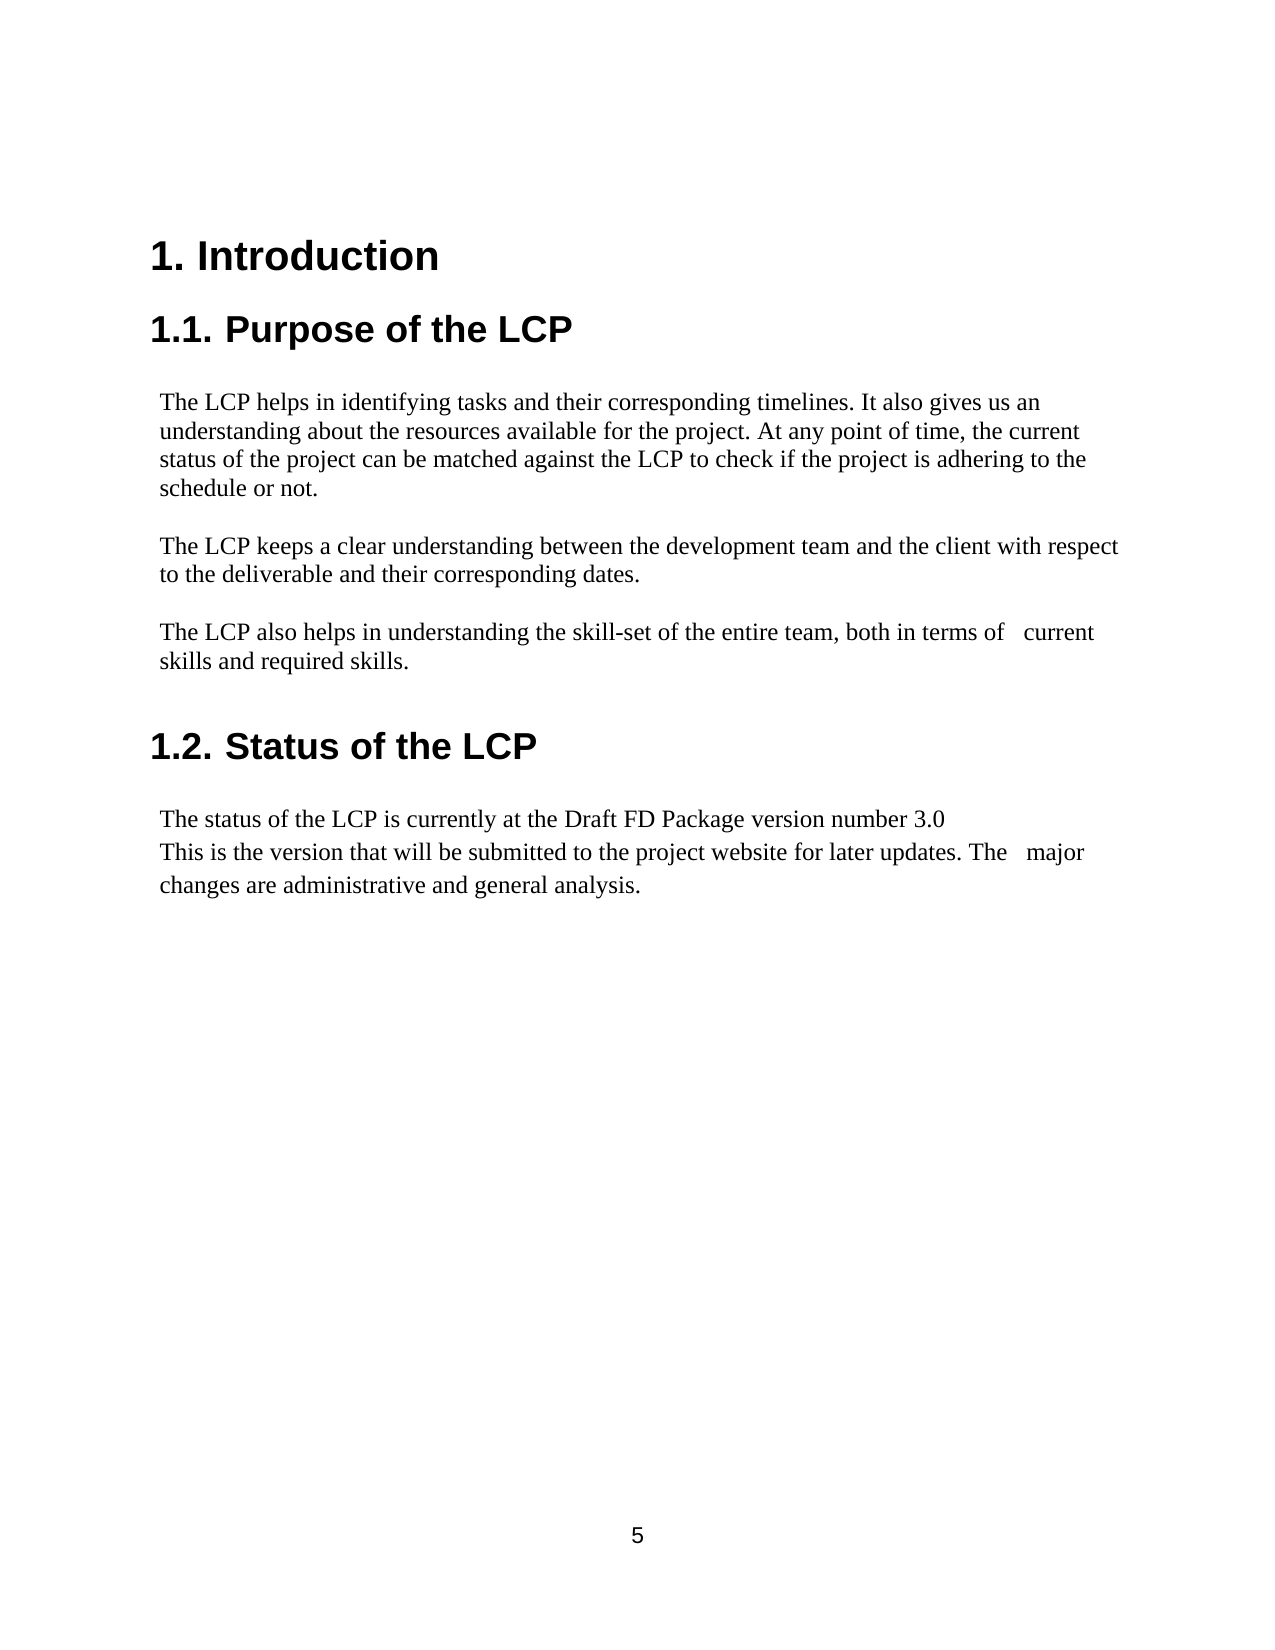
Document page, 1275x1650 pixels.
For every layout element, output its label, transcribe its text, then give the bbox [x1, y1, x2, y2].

text The LCP also helps in understanding the skill-set of the entire team, both in terms of current skills and required skills. [159, 617, 1125, 674]
text The LCP keeps a clear understanding between the development team and the client with respect to the deliverable and their corresponding dates. [159, 531, 1125, 588]
text The LCP helps in identifying tasks and their corresponding timelines. It also gives us an understanding about the resources available for the project. At any point of time, the current status of the project can be matched against the LCP to check if the project is adhering to the schedule or not. [159, 387, 1125, 502]
subtitle Status of the LCP [150, 724, 1125, 767]
subtitle Introduction [150, 231, 1125, 279]
text The status of the LCP is currently at the Draft FD Package version number 3.0 [159, 804, 1125, 833]
subtitle Purpose of the LCP [150, 307, 1125, 350]
text This is the version that will be submitted to the project website for later updates. The major changes are administrative and general analysis. [159, 837, 1125, 899]
